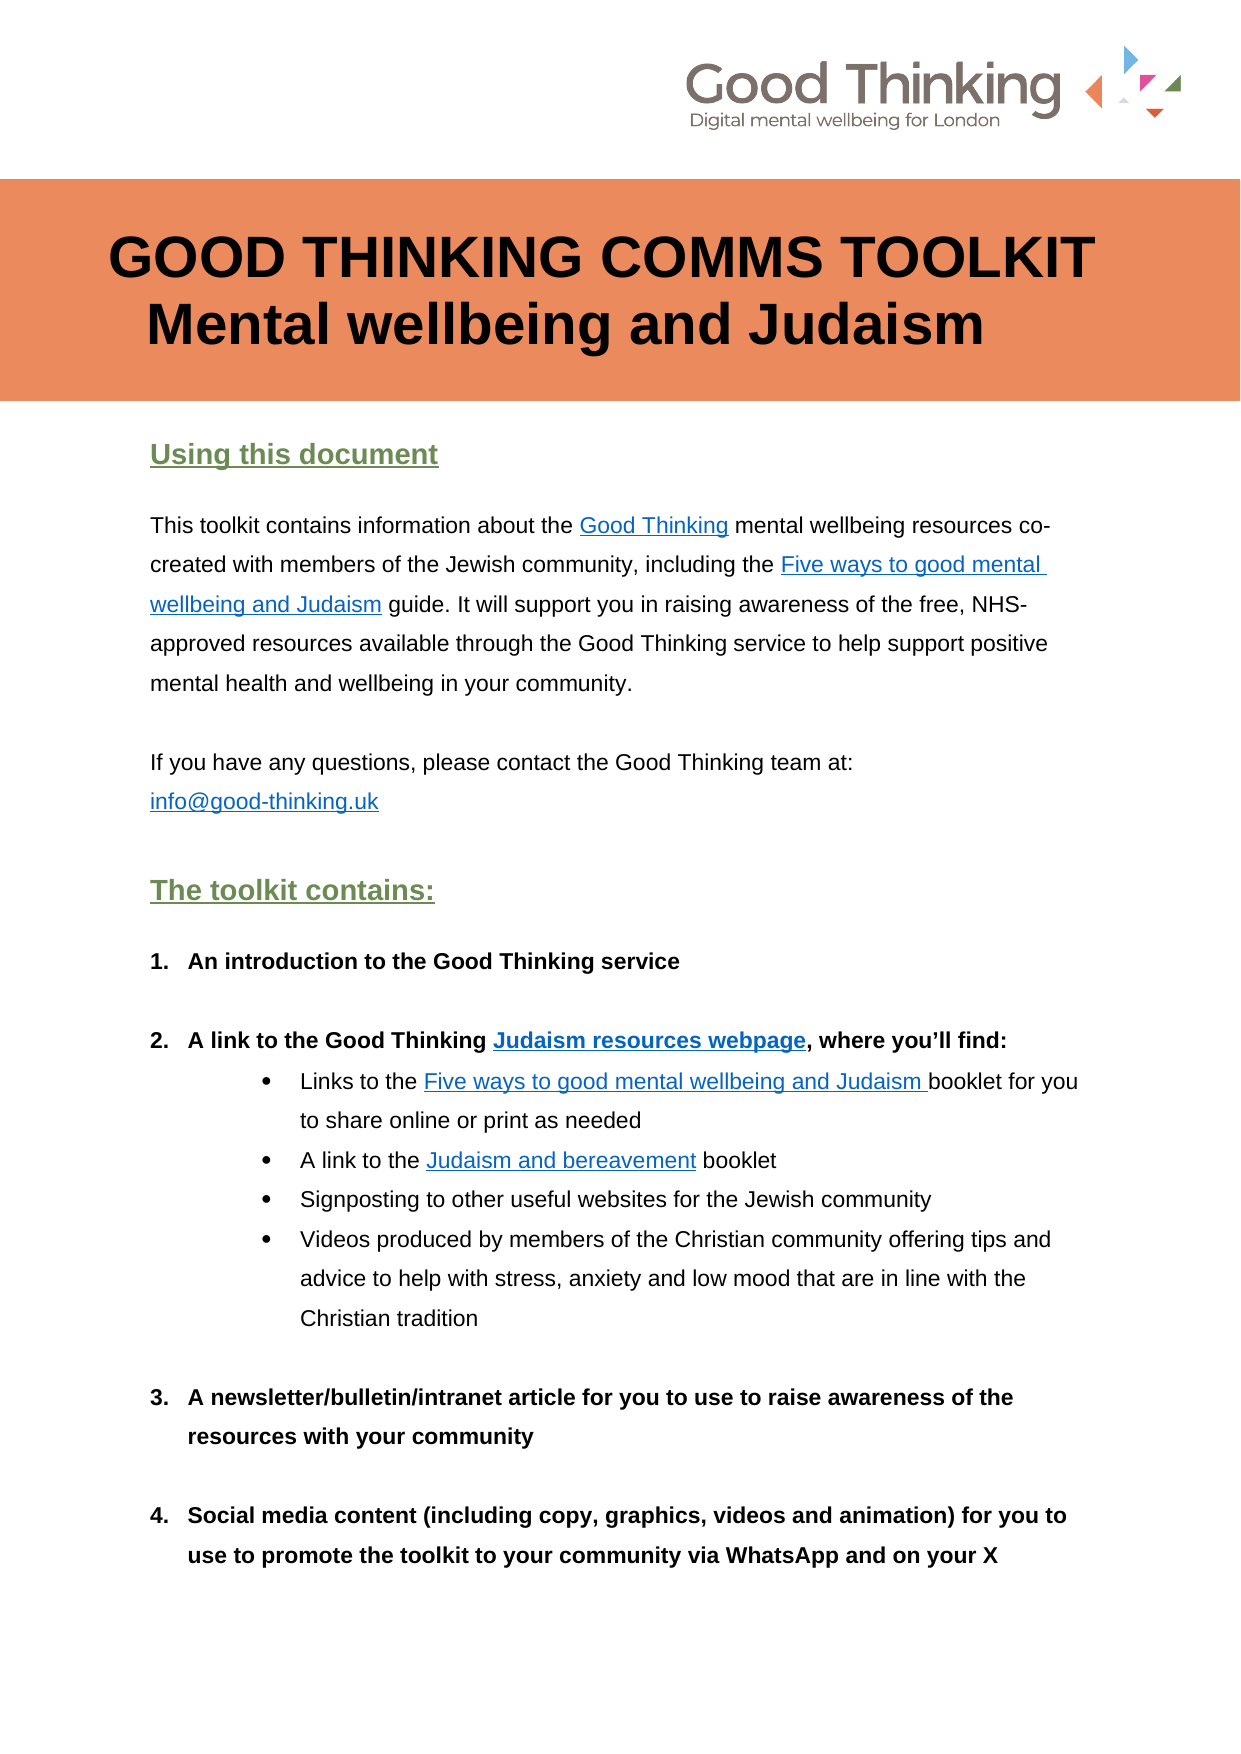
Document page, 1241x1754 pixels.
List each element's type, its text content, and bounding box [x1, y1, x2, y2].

text info@good-thinking.uk [150, 788, 1090, 814]
picture [686, 45, 1181, 130]
text Using this document [150, 431, 1090, 472]
list A link to the Good Thinking Judaism resources webpage, where you’ll find: [150, 1027, 1090, 1054]
text If you have any questions, please contact the Good Thinking team at: [150, 749, 1090, 775]
list A newsletter/bulletin/intranet article for you to use to raise awareness of the resources with your community [150, 1384, 1090, 1450]
text This toolkit contains information about the Good Thinking mental wellbeing resources co-created with members of the Jewish community, including the Five ways to good mental wellbeing and Judaism guide. It will support you in raising awareness of the free, NHS-approved resources available through the Good Thinking service to help support positive mental health and wellbeing in your community. [150, 512, 1090, 696]
text The toolkit contains: [150, 867, 1090, 909]
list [150, 1502, 1090, 1568]
list A link to the Judaism and bereavement booklet [262, 1147, 1090, 1173]
list An introduction to the Good Thinking service [150, 948, 1090, 975]
list Signposting to other useful websites for the Jewish community [262, 1186, 1090, 1213]
list Videos produced by members of the Christian community offering tips and advice to help with stress, anxiety and low mood that are in line with the Christian tradition [262, 1226, 1090, 1331]
list Links to the Five ways to good mental wellbeing and Judaism booklet for you to share online or print as needed [262, 1068, 1090, 1134]
